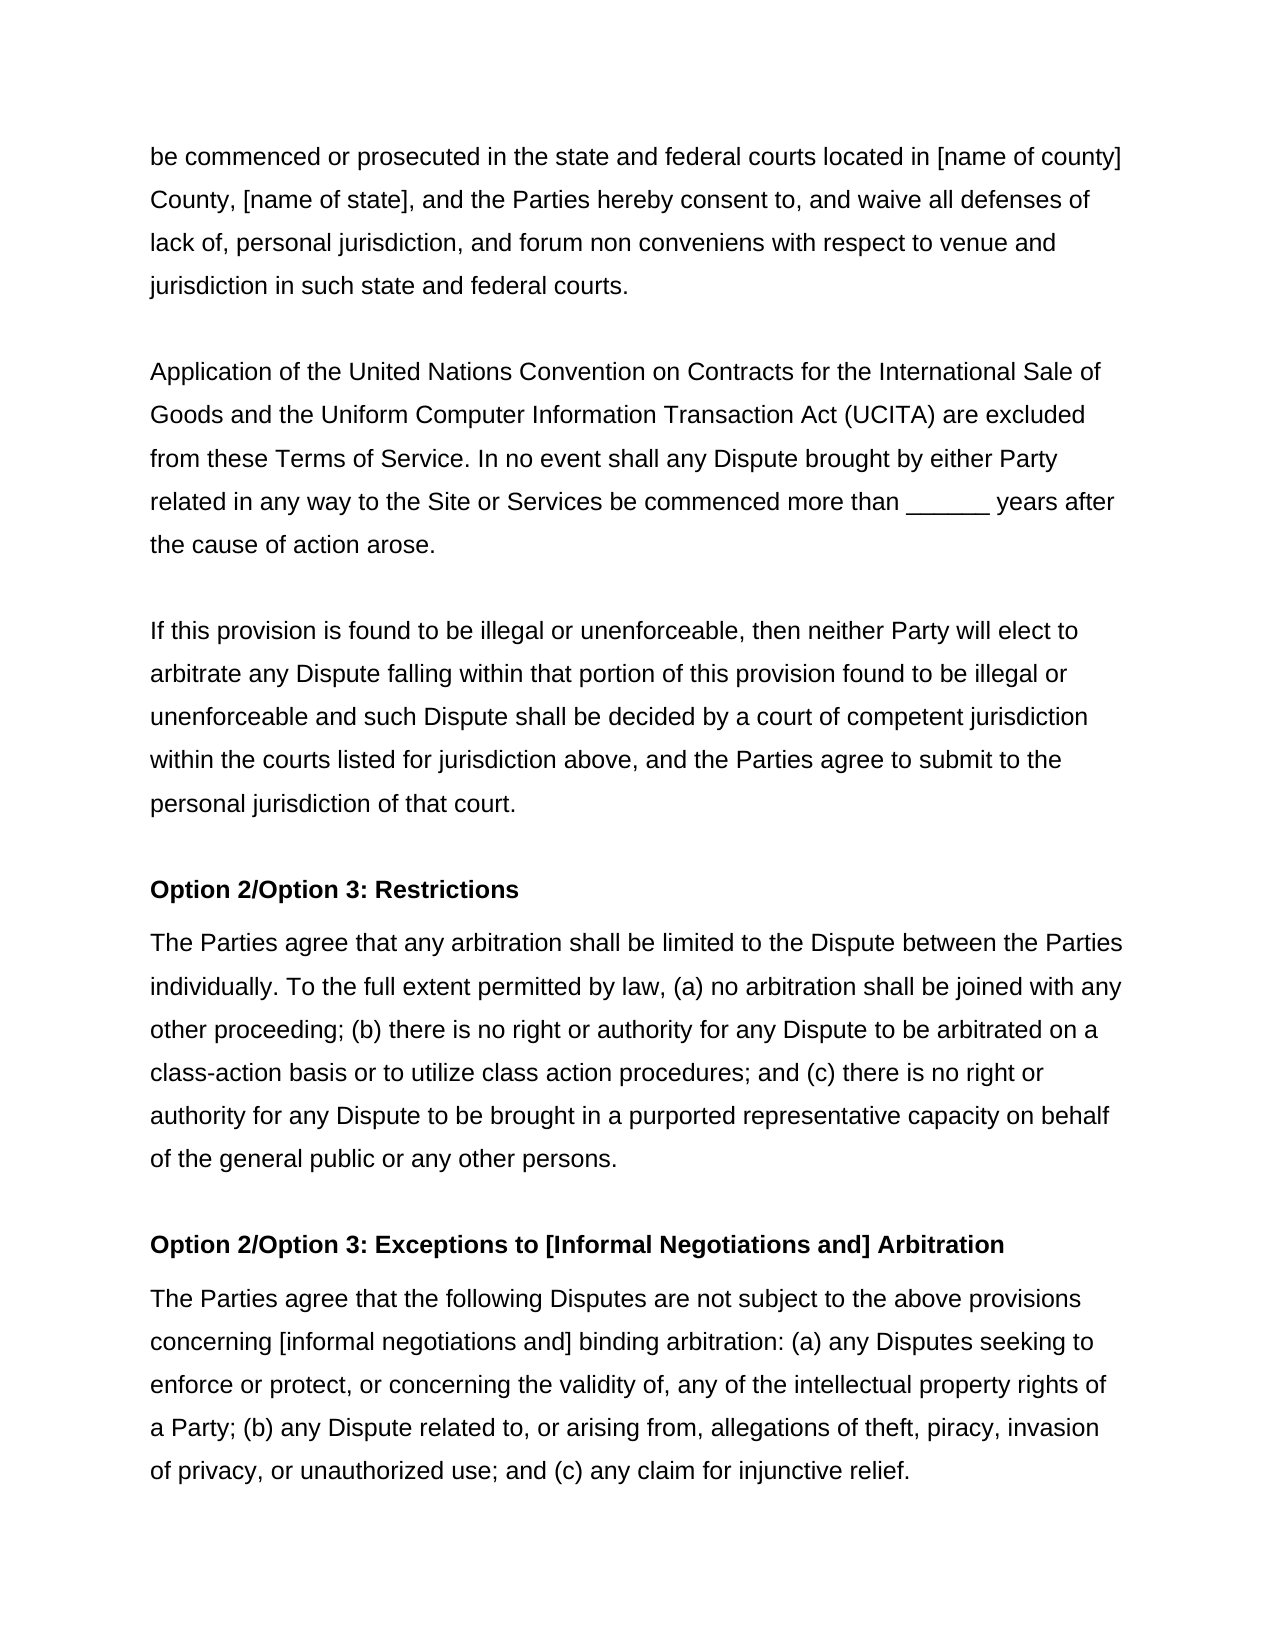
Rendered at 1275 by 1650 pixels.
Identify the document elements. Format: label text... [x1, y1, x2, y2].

text The Parties agree that any arbitration shall be limited to the Dispute between the Parties individually. To the full extent permitted by law, (a) no arbitration shall be joined with any other proceeding; (b) there is no right or authority for any Dispute to be arbitrated on a class-action basis or to utilize class action procedures; and (c) there is no right or authority for any Dispute to be brought in a purported representative capacity on behalf of the general public or any other persons. [150, 928, 1125, 1173]
text The Parties agree that the following Disputes are not subject to the above provisions concerning [informal negotiations and] binding arbitration: (a) any Disputes seeking to enforce or protect, or concerning the validity of, any of the intellectual property rights of a Party; (b) any Dispute related to, or arising from, allegations of theft, piracy, invasion of privacy, or unauthorized use; and (c) any claim for injunctive relief. [150, 1284, 1125, 1485]
text If this provision is found to be illegal or unenforceable, then neither Party will elect to arbitrate any Dispute falling within that portion of this provision found to be illegal or unenforceable and such Dispute shall be decided by a court of competent jurisdiction within the courts listed for jurisdiction above, and the Parties agree to submit to the personal jurisdiction of that court. [150, 616, 1125, 817]
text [150, 142, 1125, 300]
text Application of the United Nations Convention on Contracts for the International Sale of Goods and the Uniform Computer Information Transaction Act (UCITA) are excluded from these Terms of Service. In no event shall any Dispute brought by either Party related in any way to the Site or Services be commenced more than ______ years after the cause of action arose. [150, 357, 1125, 559]
subtitle Option 2/Option 3: Exceptions to [Informal Negotiations and] Arbitration [150, 1230, 1125, 1259]
subtitle Option 2/Option 3: Restrictions [150, 875, 1125, 904]
